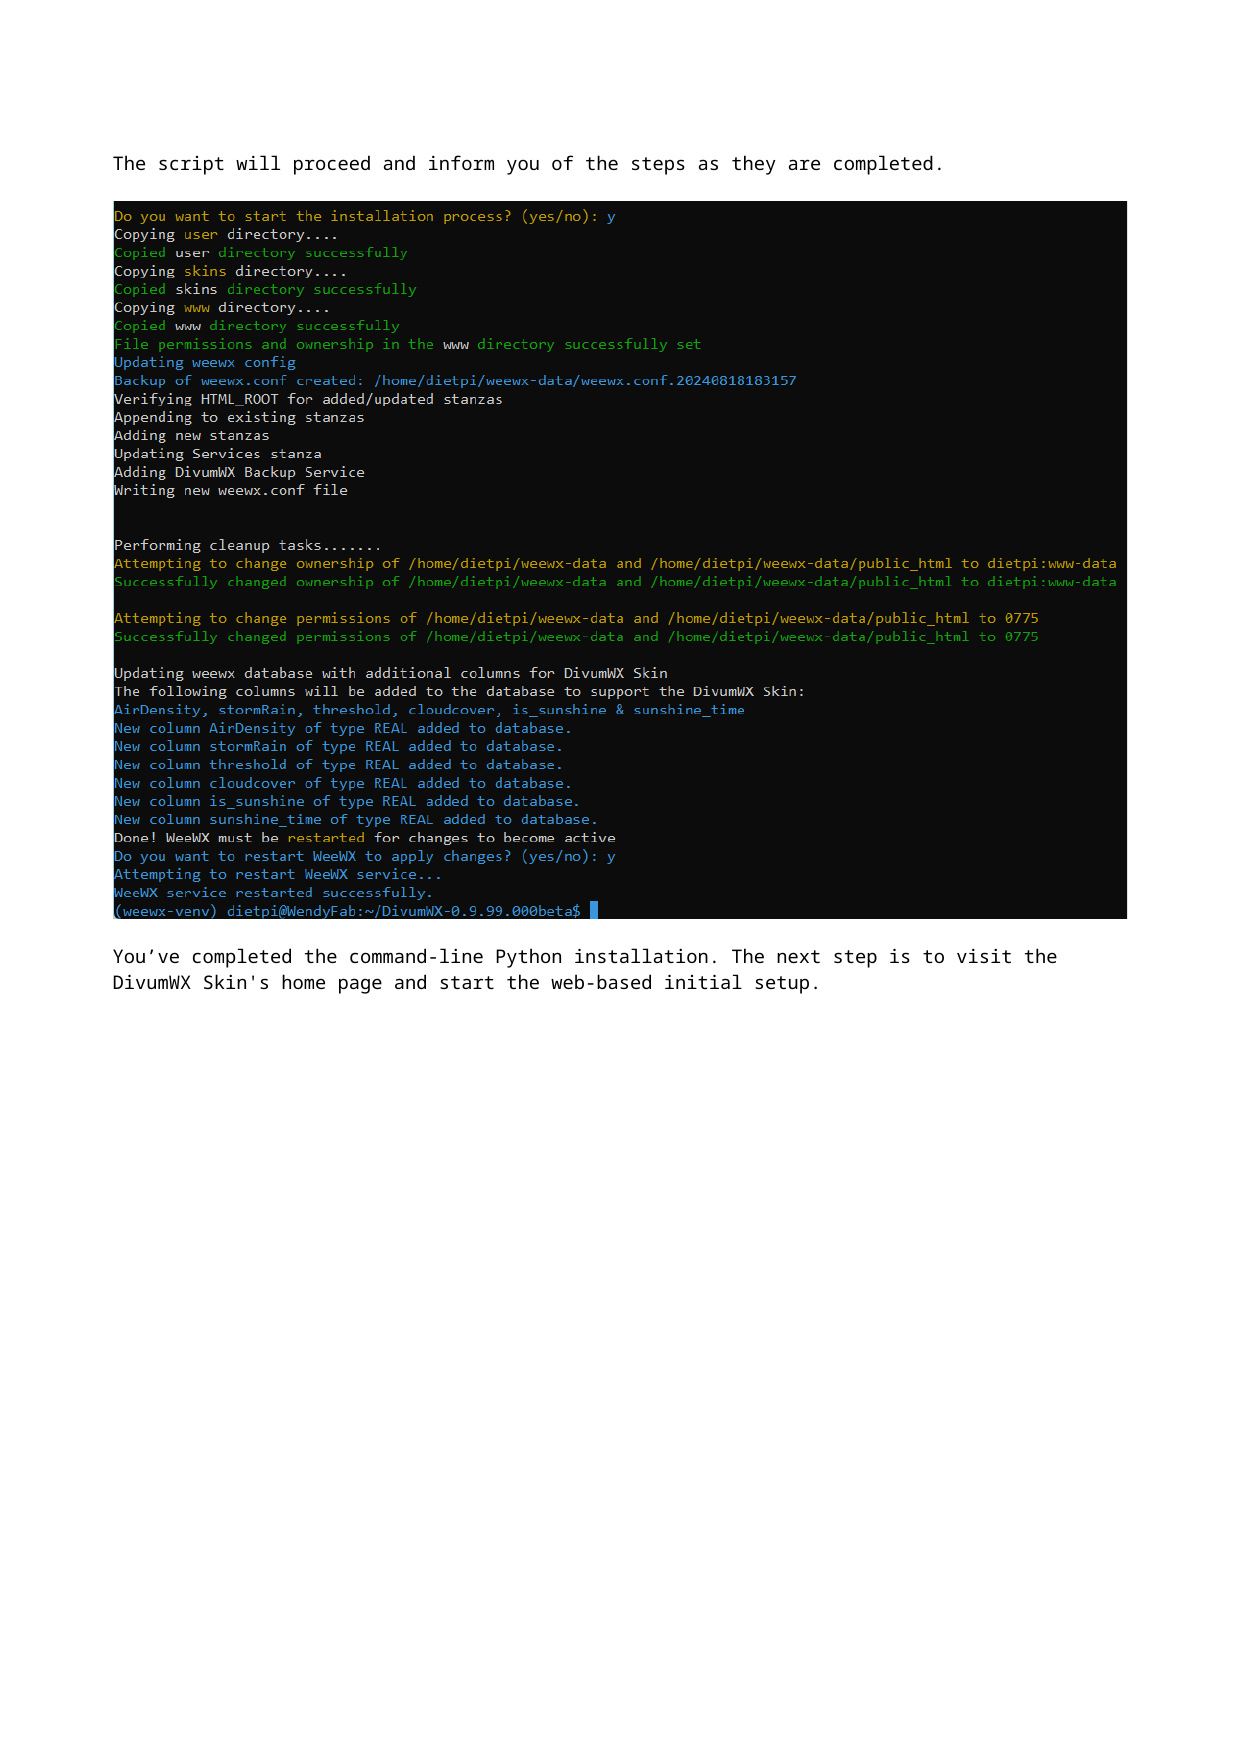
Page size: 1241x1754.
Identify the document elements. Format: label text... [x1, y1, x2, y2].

text The script will proceed and inform you of the steps as they are completed. [112, 150, 1128, 176]
text You’ve completed the command-line Python installation. The next step is to visit the DivumWX Skin's home page and start the web-based initial setup. [112, 944, 1128, 995]
picture [113, 201, 1128, 919]
